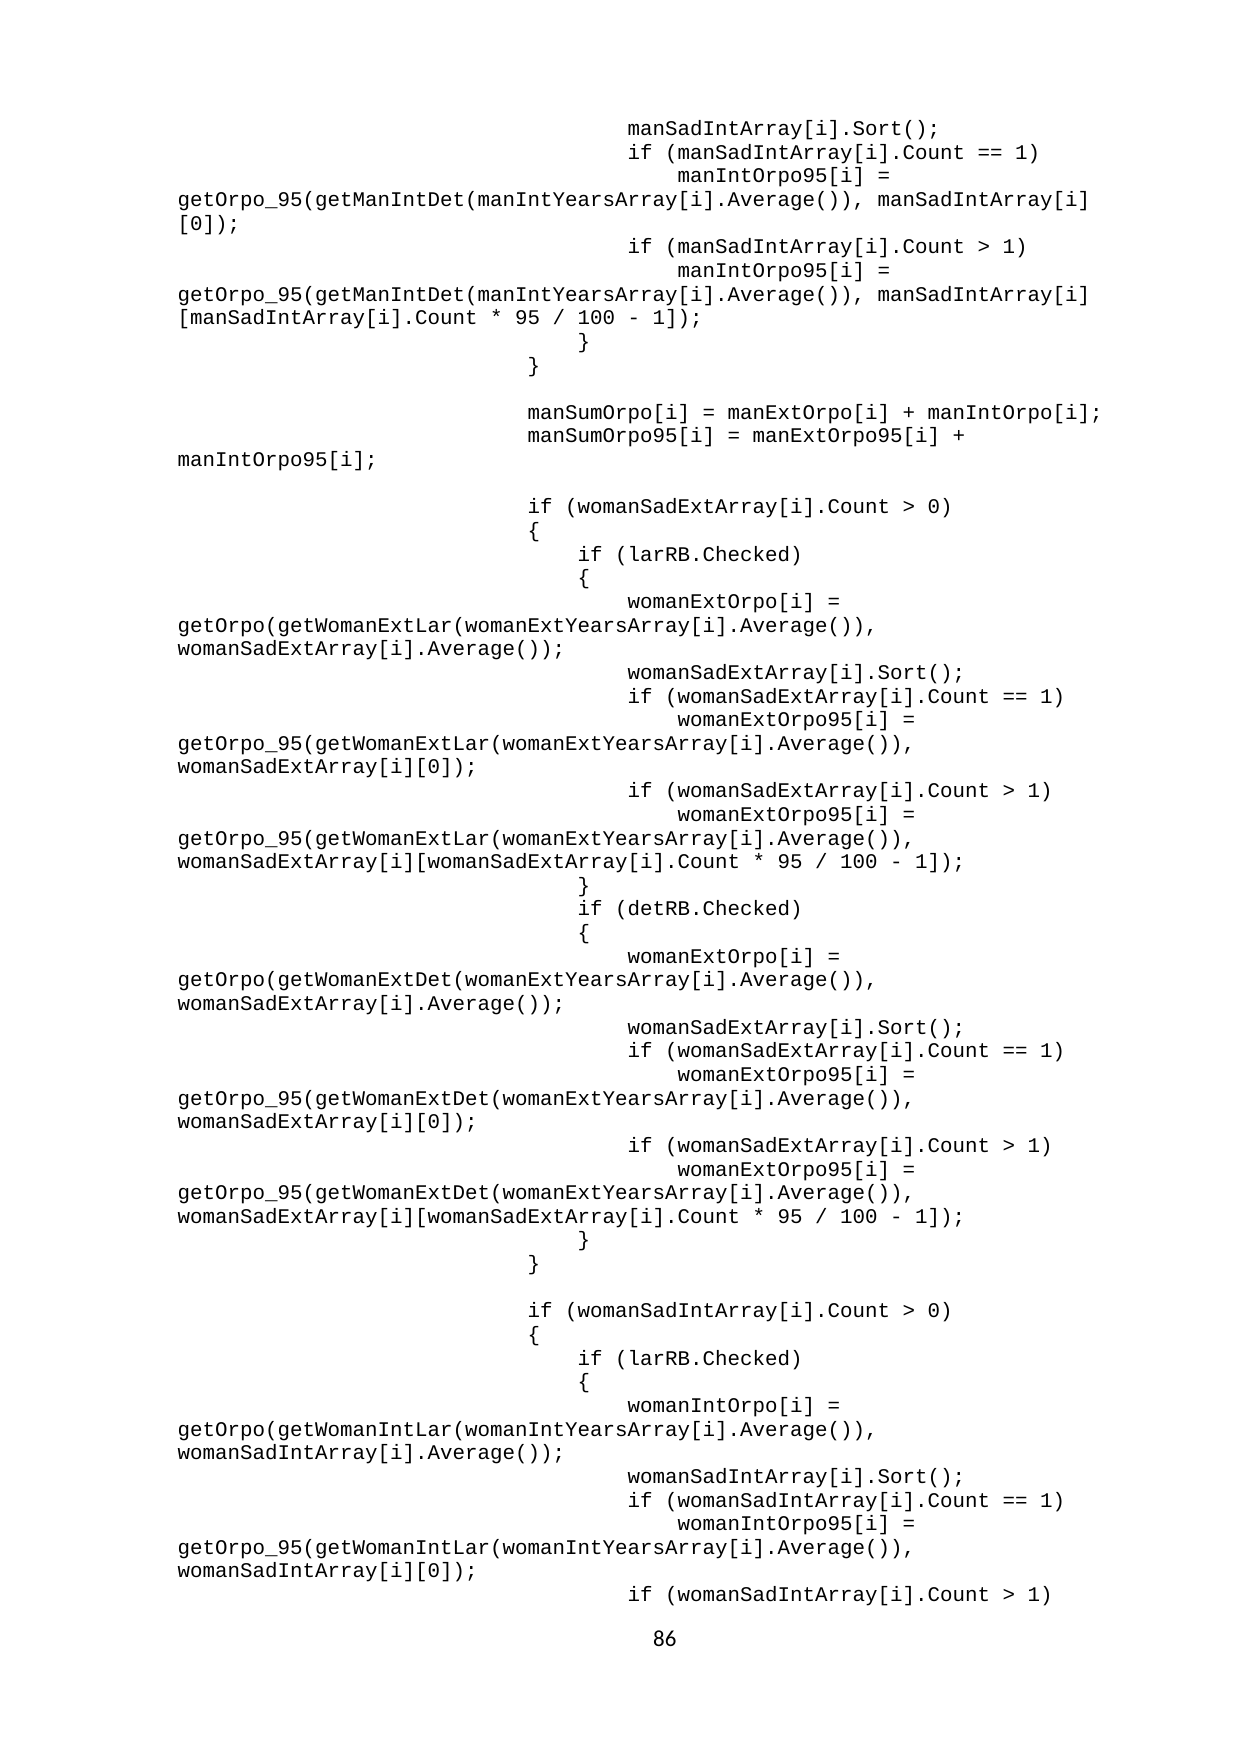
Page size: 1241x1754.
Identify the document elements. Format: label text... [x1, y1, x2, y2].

text if (womanSadIntArray[i].Count > 0) [177, 1300, 1152, 1324]
text { [177, 922, 1152, 946]
text if (larRB.Checked) [177, 544, 1152, 567]
text if (manSadIntArray[i].Count > 1) [177, 236, 1152, 260]
text if (womanSadExtArray[i].Count == 1) [177, 1040, 1152, 1064]
text } [177, 1229, 1152, 1253]
text manSumOrpo[i] = manExtOrpo[i] + manIntOrpo[i]; [177, 402, 1152, 426]
text womanSadExtArray[i].Sort(); [177, 1017, 1152, 1040]
text womanExtOrpo95[i] = getOrpo_95(getWomanExtDet(womanExtYearsArray[i].Average()), womanSadExtArray[i][0]); [177, 1064, 1152, 1135]
text { [177, 1324, 1152, 1348]
text womanIntOrpo95[i] = getOrpo_95(getWomanIntLar(womanIntYearsArray[i].Average()), womanSadIntArray[i][0]); [177, 1513, 1152, 1584]
text womanExtOrpo95[i] = getOrpo_95(getWomanExtDet(womanExtYearsArray[i].Average()), womanSadExtArray[i][womanSadExtArray[i].Count * 95 / 100 - 1]); [177, 1158, 1152, 1229]
text womanIntOrpo[i] = getOrpo(getWomanIntLar(womanIntYearsArray[i].Average()), womanSadIntArray[i].Average()); [177, 1395, 1152, 1466]
text if (womanSadIntArray[i].Count > 1) [177, 1584, 1152, 1608]
text womanExtOrpo95[i] = getOrpo_95(getWomanExtLar(womanExtYearsArray[i].Average()), womanSadExtArray[i][0]); [177, 709, 1152, 780]
text if (womanSadExtArray[i].Count == 1) [177, 686, 1152, 709]
text } [177, 354, 1152, 378]
text if (womanSadExtArray[i].Count > 1) [177, 780, 1152, 804]
text if (womanSadExtArray[i].Count > 1) [177, 1135, 1152, 1158]
text } [177, 1253, 1152, 1277]
text manSumOrpo95[i] = manExtOrpo95[i] + manIntOrpo95[i]; [177, 426, 1152, 473]
text if (larRB.Checked) [177, 1348, 1152, 1371]
text { [177, 520, 1152, 544]
text womanSadIntArray[i].Sort(); [177, 1466, 1152, 1489]
text womanExtOrpo[i] = getOrpo(getWomanExtLar(womanExtYearsArray[i].Average()), womanSadExtArray[i].Average()); [177, 591, 1152, 662]
text { [177, 567, 1152, 591]
text manSadIntArray[i].Sort(); [177, 118, 1152, 142]
text womanExtOrpo[i] = getOrpo(getWomanExtDet(womanExtYearsArray[i].Average()), womanSadExtArray[i].Average()); [177, 946, 1152, 1017]
text { [177, 1371, 1152, 1395]
text womanExtOrpo95[i] = getOrpo_95(getWomanExtLar(womanExtYearsArray[i].Average()), womanSadExtArray[i][womanSadExtArray[i].Count * 95 / 100 - 1]); [177, 804, 1152, 875]
text manIntOrpo95[i] = getOrpo_95(getManIntDet(manIntYearsArray[i].Average()), manSadIntArray[i][manSadIntArray[i].Count * 95 / 100 - 1]); [177, 260, 1152, 331]
text womanSadExtArray[i].Sort(); [177, 662, 1152, 686]
text if (womanSadExtArray[i].Count > 0) [177, 496, 1152, 520]
text } [177, 875, 1152, 898]
text } [177, 331, 1152, 354]
text if (manSadIntArray[i].Count == 1) [177, 142, 1152, 165]
text if (detRB.Checked) [177, 898, 1152, 922]
text if (womanSadIntArray[i].Count == 1) [177, 1489, 1152, 1513]
text manIntOrpo95[i] = getOrpo_95(getManIntDet(manIntYearsArray[i].Average()), manSadIntArray[i][0]); [177, 165, 1152, 236]
